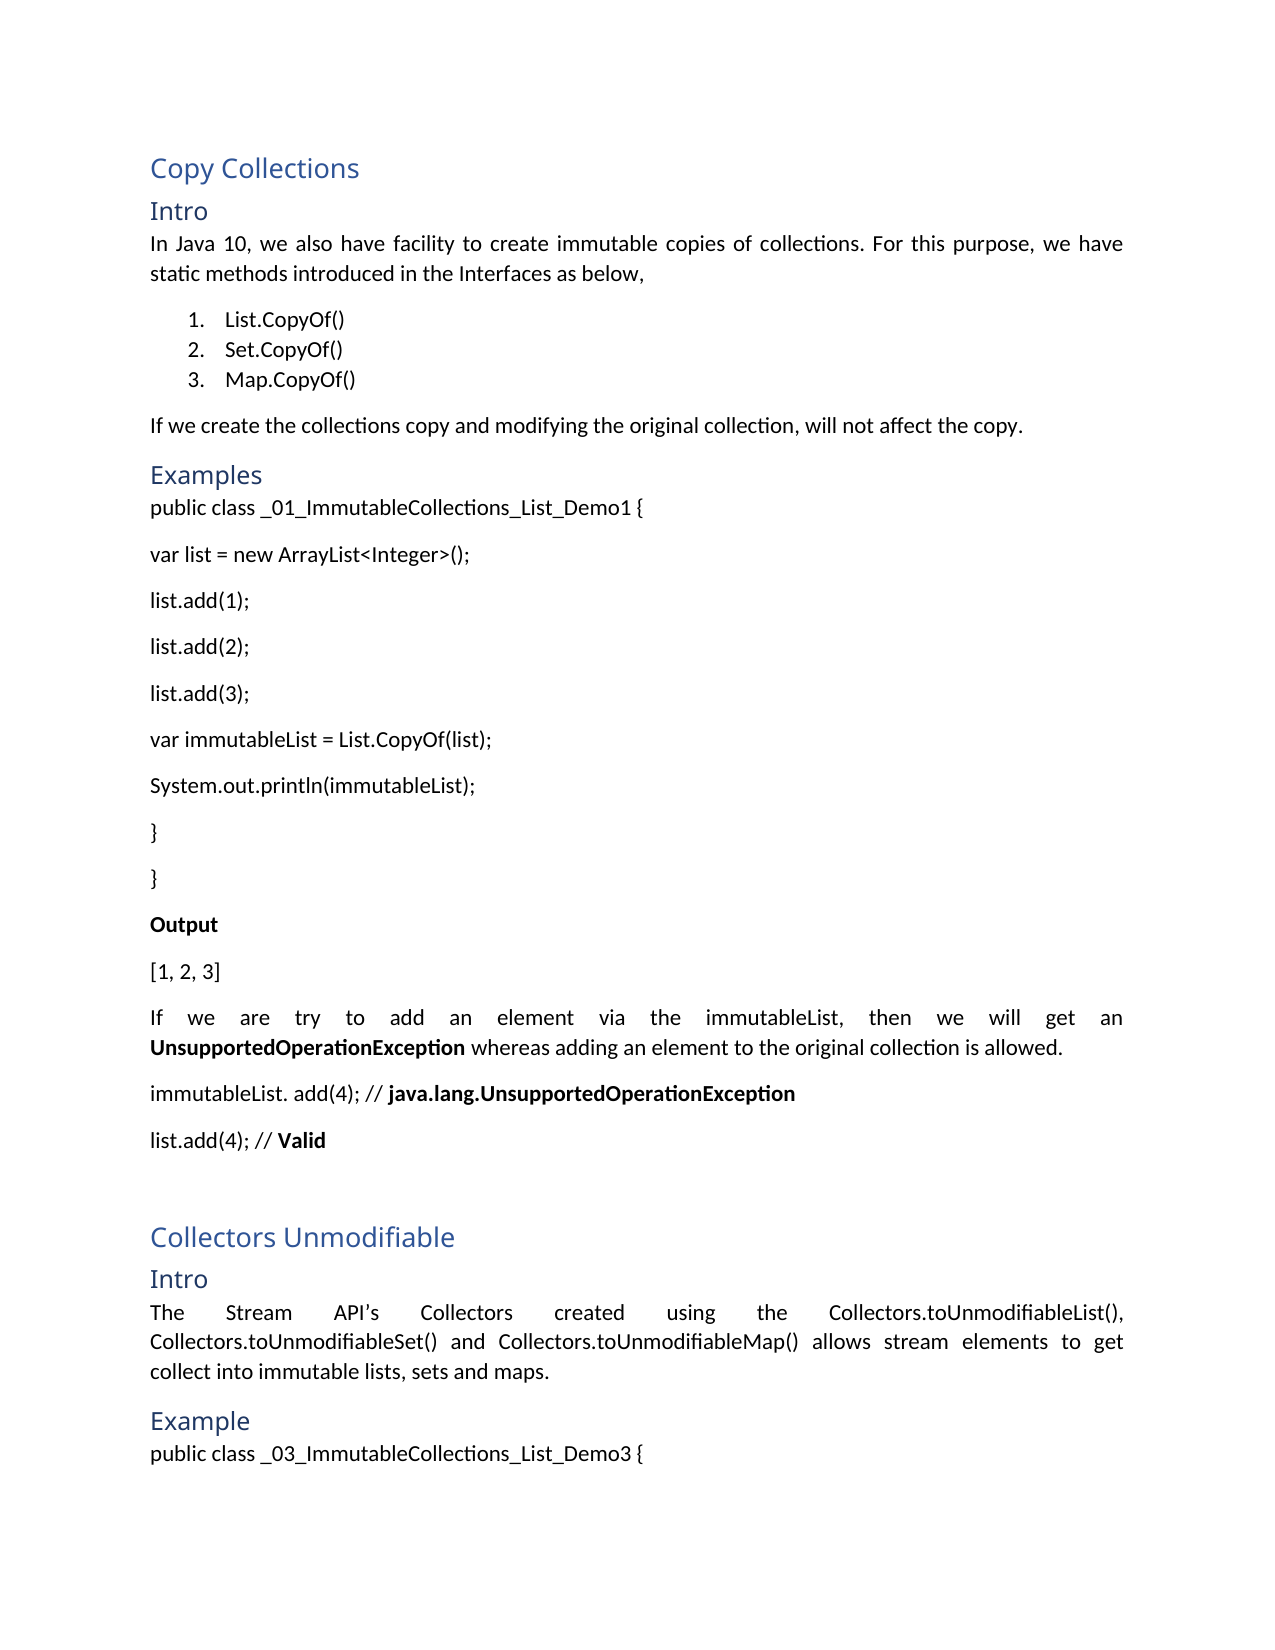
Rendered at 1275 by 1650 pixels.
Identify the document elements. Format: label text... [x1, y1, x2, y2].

list Set.CopyOf() [187, 335, 1125, 363]
text public class _03_ImmutableCollections_List_Demo3 { [150, 1439, 1125, 1467]
text list.add(2); [150, 632, 1125, 661]
text list.add(4); // Valid [150, 1126, 1125, 1154]
text list.add(1); [150, 586, 1125, 614]
text public class _01_ImmutableCollections_List_Demo1 { [150, 493, 1125, 521]
text } [150, 818, 1125, 846]
text System.out.println(immutableList); [150, 772, 1125, 799]
subtitle Intro [150, 1262, 1125, 1296]
list List.CopyOf() [187, 305, 1125, 333]
text list.add(3); [150, 679, 1125, 707]
text If we are try to add an element via the immutableList, then we will get an UnsupportedOperationException whereas adding an element to the original collection is allowed. [150, 1003, 1125, 1061]
subtitle Examples [150, 457, 1125, 491]
list Map.CopyOf() [187, 365, 1125, 393]
text var immutableList = List.CopyOf(list); [150, 725, 1125, 753]
subtitle Intro [150, 193, 1125, 227]
subtitle Example [150, 1403, 1125, 1437]
subtitle Collectors Unmodifiable [150, 1218, 1125, 1255]
text The Stream API’s Collectors created using the Collectors.toUnmodifiableList(), Collectors.toUnmodifiableSet() and Collectors.toUnmodifiableMap() allows stream elements to get collect into immutable lists, sets and maps. [150, 1298, 1125, 1385]
text immutableList. add(4); // java.lang.UnsupportedOperationException [150, 1079, 1125, 1107]
text Output [150, 911, 1125, 939]
text var list = new ArrayList<Integer>(); [150, 540, 1125, 568]
subtitle Copy Collections [150, 150, 1125, 187]
text } [150, 864, 1125, 892]
text [1, 2, 3] [150, 957, 1125, 985]
text If we create the collections copy and modifying the original collection, will not affect the copy. [150, 411, 1125, 439]
text In Java 10, we also have facility to create immutable copies of collections. For this purpose, we have static methods introduced in the Interfaces as below, [150, 229, 1125, 287]
